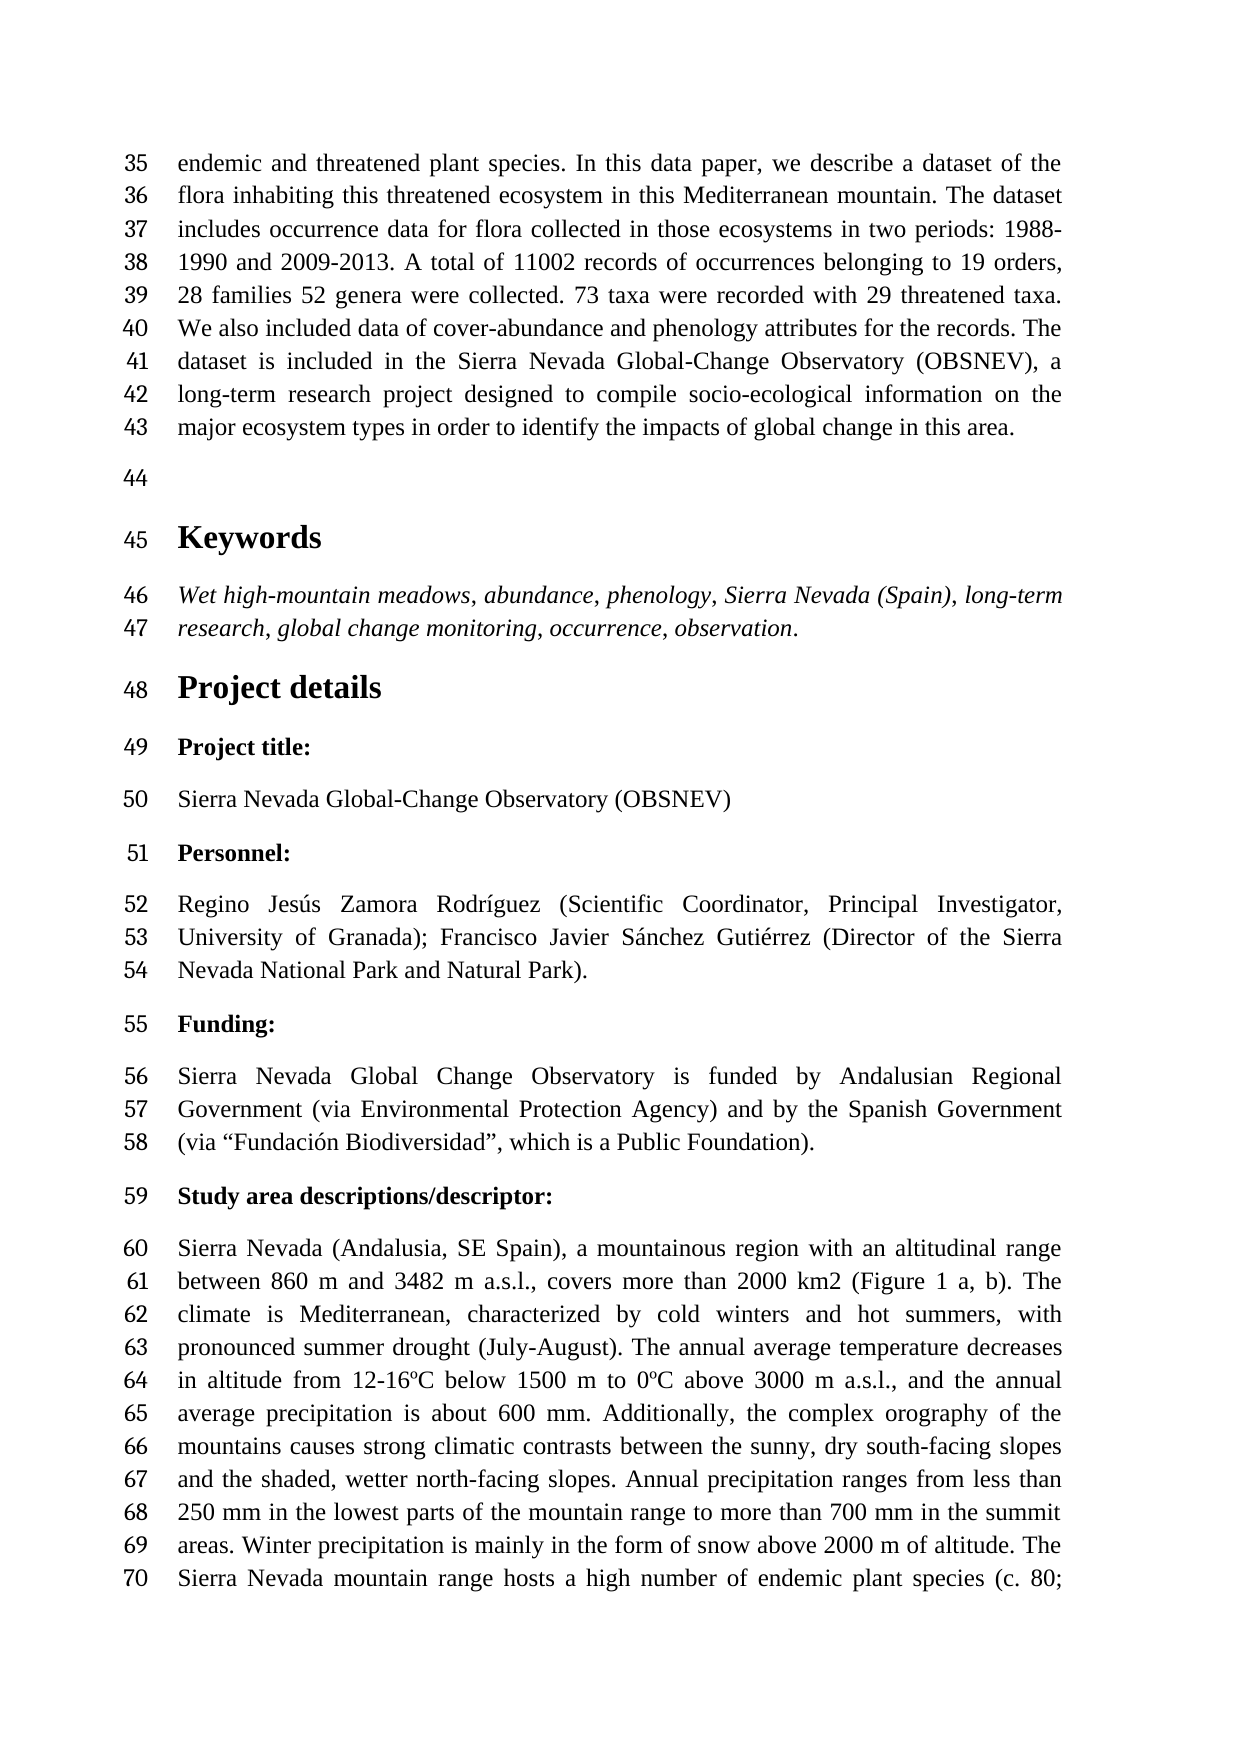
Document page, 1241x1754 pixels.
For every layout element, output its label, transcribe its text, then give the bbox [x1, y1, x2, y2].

text Study area descriptions/descriptor: [177, 1181, 1063, 1210]
text Personnel: [177, 838, 1063, 866]
text Sierra Nevada Global-Change Observatory (OBSNEV) [177, 784, 1063, 812]
text Keywords [177, 517, 1063, 556]
text Regino Jesús Zamora Rodríguez (Scientific Coordinator, Principal Investigator, University of Granada); Francisco Javier Sánchez Gutiérrez (Director of the Sierra Nevada National Park and Natural Park). [177, 889, 1063, 984]
text Project title: [177, 732, 1063, 761]
text Sierra Nevada Global Change Observatory is funded by Andalusian Regional Government (via Environmental Protection Agency) and by the Spanish Government (via “Fundación Biodiversidad”, which is a Public Foundation). [177, 1061, 1063, 1156]
text Wet high-mountain meadows, abundance, phenology, Sierra Nevada (Spain), long-term research, global change monitoring, occurrence, observation. [177, 580, 1063, 642]
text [177, 148, 1063, 441]
text Funding: [177, 1009, 1063, 1038]
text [177, 1233, 1063, 1592]
text Project details [177, 667, 1063, 705]
